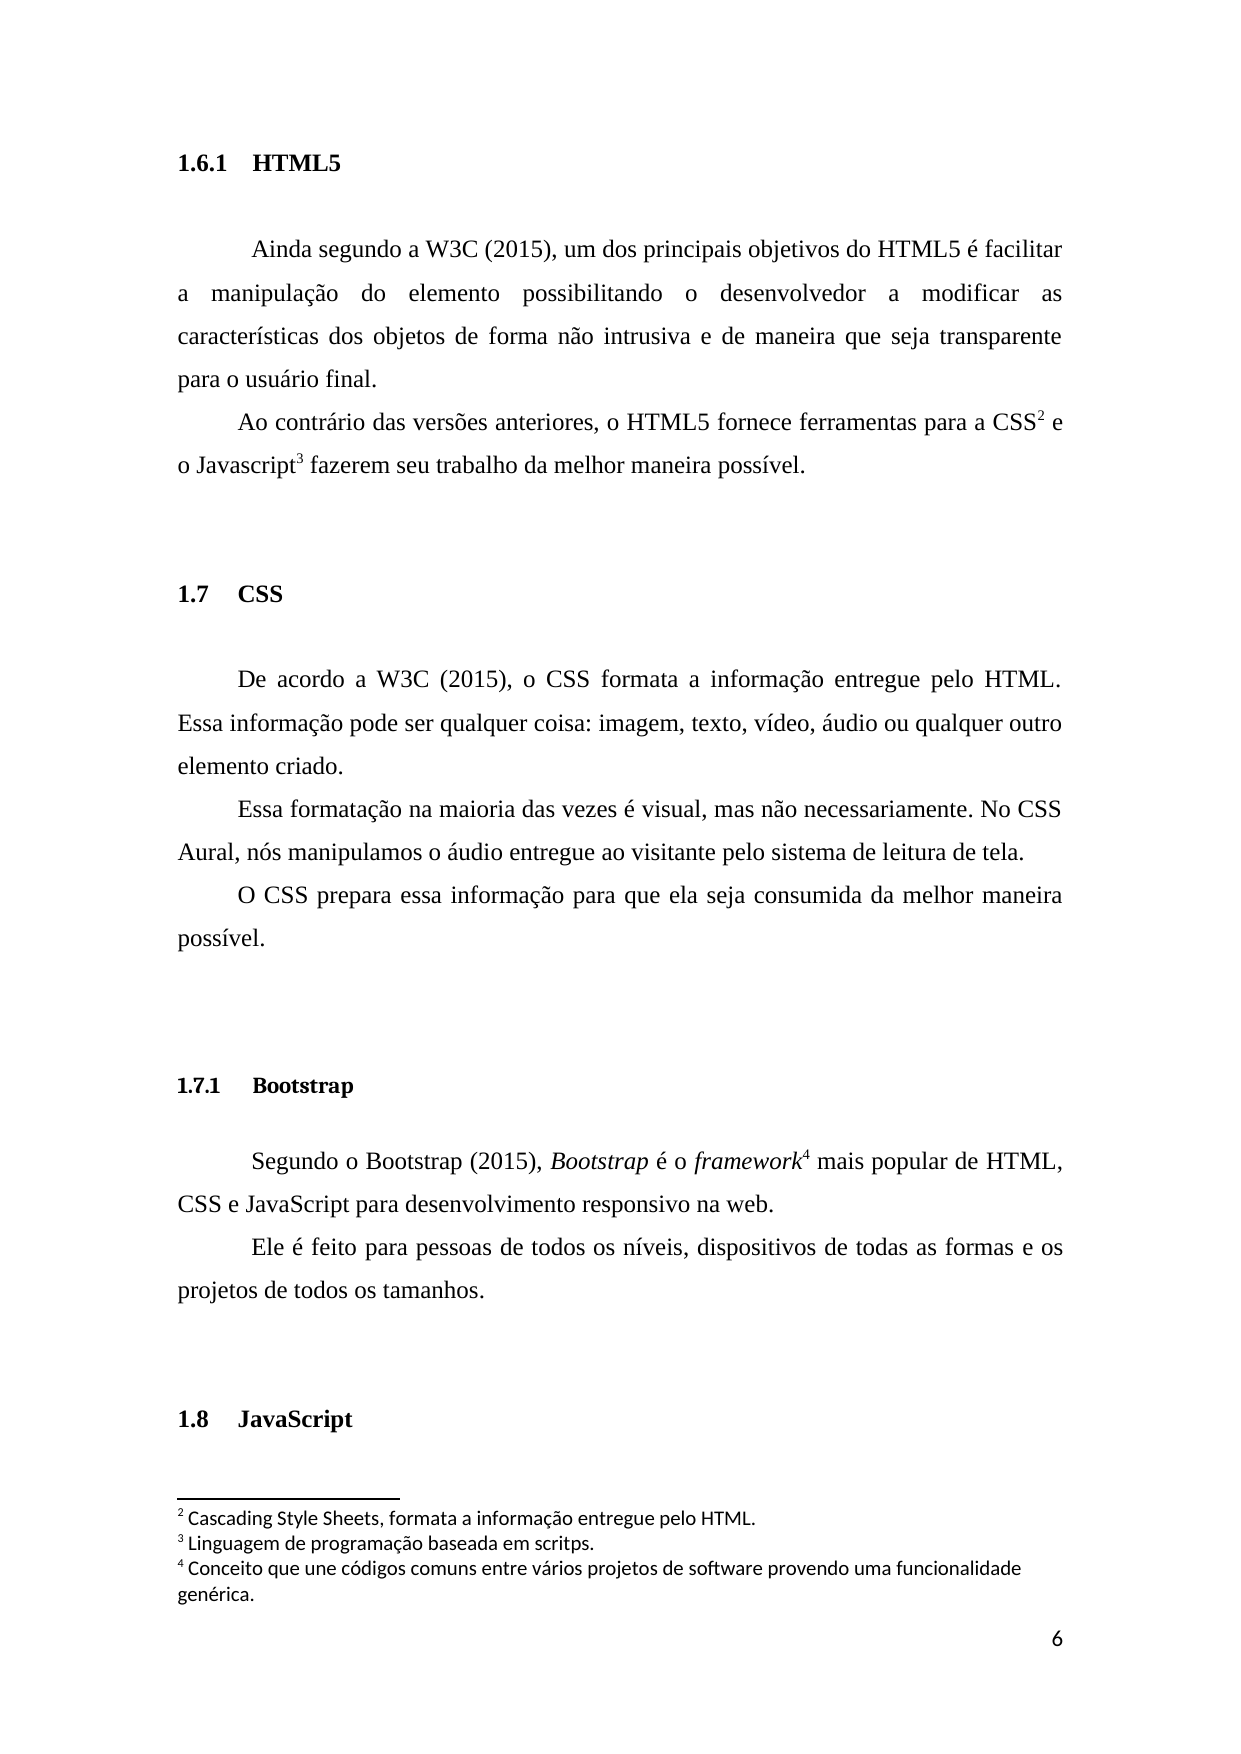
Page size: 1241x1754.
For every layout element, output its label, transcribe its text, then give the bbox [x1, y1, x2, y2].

subtitle HTML5 [177, 148, 1063, 176]
text O CSS prepara essa informação para que ela seja consumida da melhor maneira possível. [177, 880, 1063, 952]
text Ao contrário das versões anteriores, o HTML5 fornece ferramentas para a CSS e o Javascript fazerem seu trabalho da melhor maneira possível. [177, 407, 1063, 479]
text Segundo o Bootstrap (2015), Bootstrap é o framework mais popular de HTML, CSS e JavaScript para desenvolvimento responsivo na web. [177, 1146, 1063, 1218]
text Essa formatação na maioria das vezes é visual, mas não necessariamente. No CSS Aural, nós manipulamos o áudio entregue ao visitante pelo sistema de leitura de tela. [177, 794, 1063, 866]
text De acordo a W3C (2015), o CSS formata a informação entregue pelo HTML. Essa informação pode ser qualquer coisa: imagem, texto, vídeo, áudio ou qualquer outro elemento criado. [177, 664, 1063, 779]
text Ainda segundo a W3C (2015), um dos principais objetivos do HTML5 é facilitar a manipulação do elemento possibilitando o desenvolvedor a modificar as características dos objetos de forma não intrusiva e de maneira que seja transparente para o usuário final. [177, 234, 1063, 393]
subtitle Bootstrap [177, 1072, 1063, 1099]
subtitle CSS [177, 579, 1063, 608]
text Ele é feito para pessoas de todos os níveis, dispositivos de todas as formas e os projetos de todos os tamanhos. [177, 1232, 1063, 1304]
subtitle JavaScript [177, 1404, 1063, 1433]
